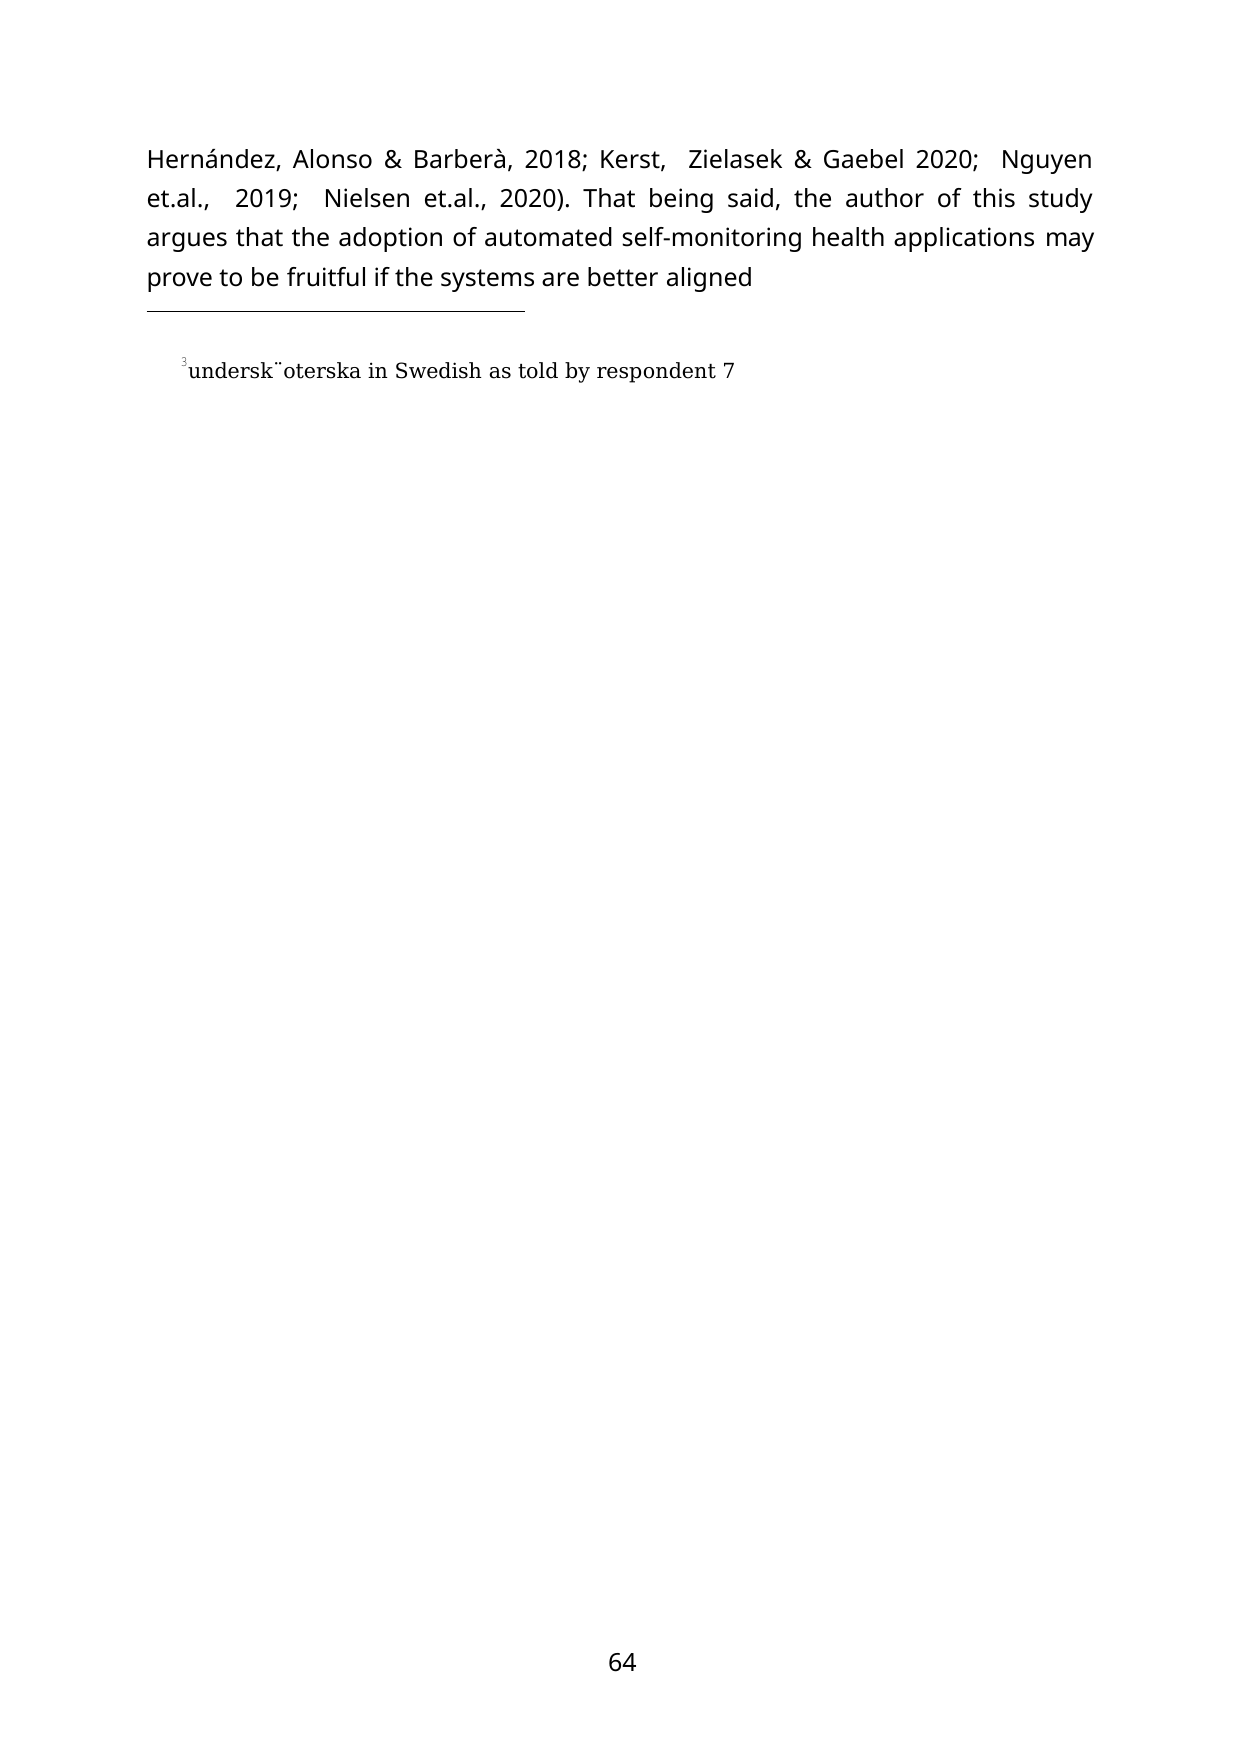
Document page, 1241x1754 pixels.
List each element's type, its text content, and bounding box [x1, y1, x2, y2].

text 3undersk¨oterska in Swedish as told by respondent 7 [181, 298, 1219, 398]
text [146, 142, 1094, 293]
